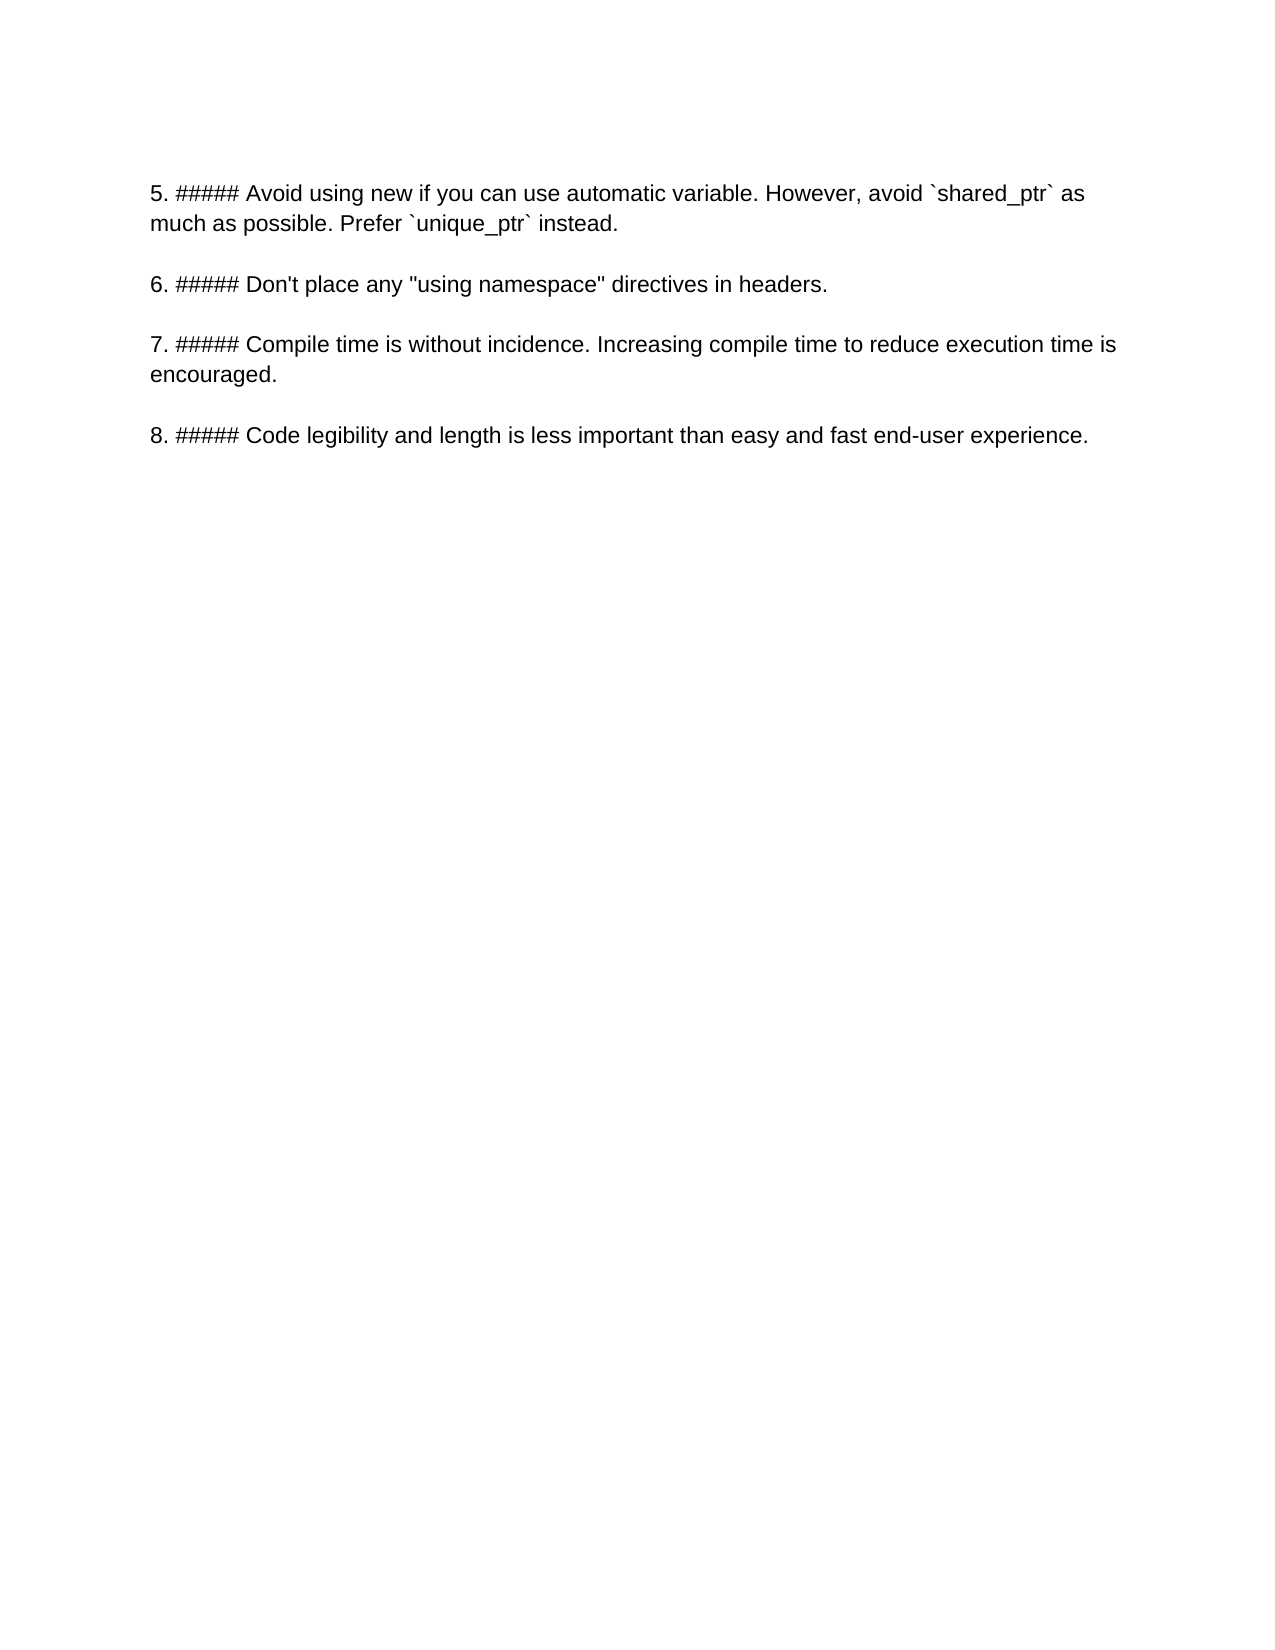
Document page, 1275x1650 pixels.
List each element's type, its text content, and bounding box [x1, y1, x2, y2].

text 5. ##### Avoid using new if you can use automatic variable. However, avoid `shared_ptr` as much as possible. Prefer `unique_ptr` instead. [150, 180, 1125, 237]
text 8. ##### Code legibility and length is less important than easy and fast end-user experience. [150, 422, 1125, 448]
text 6. ##### Don't place any "using namespace" directives in headers. [150, 271, 1125, 297]
text 7. ##### Compile time is without incidence. Increasing compile time to reduce execution time is encouraged. [150, 331, 1125, 388]
